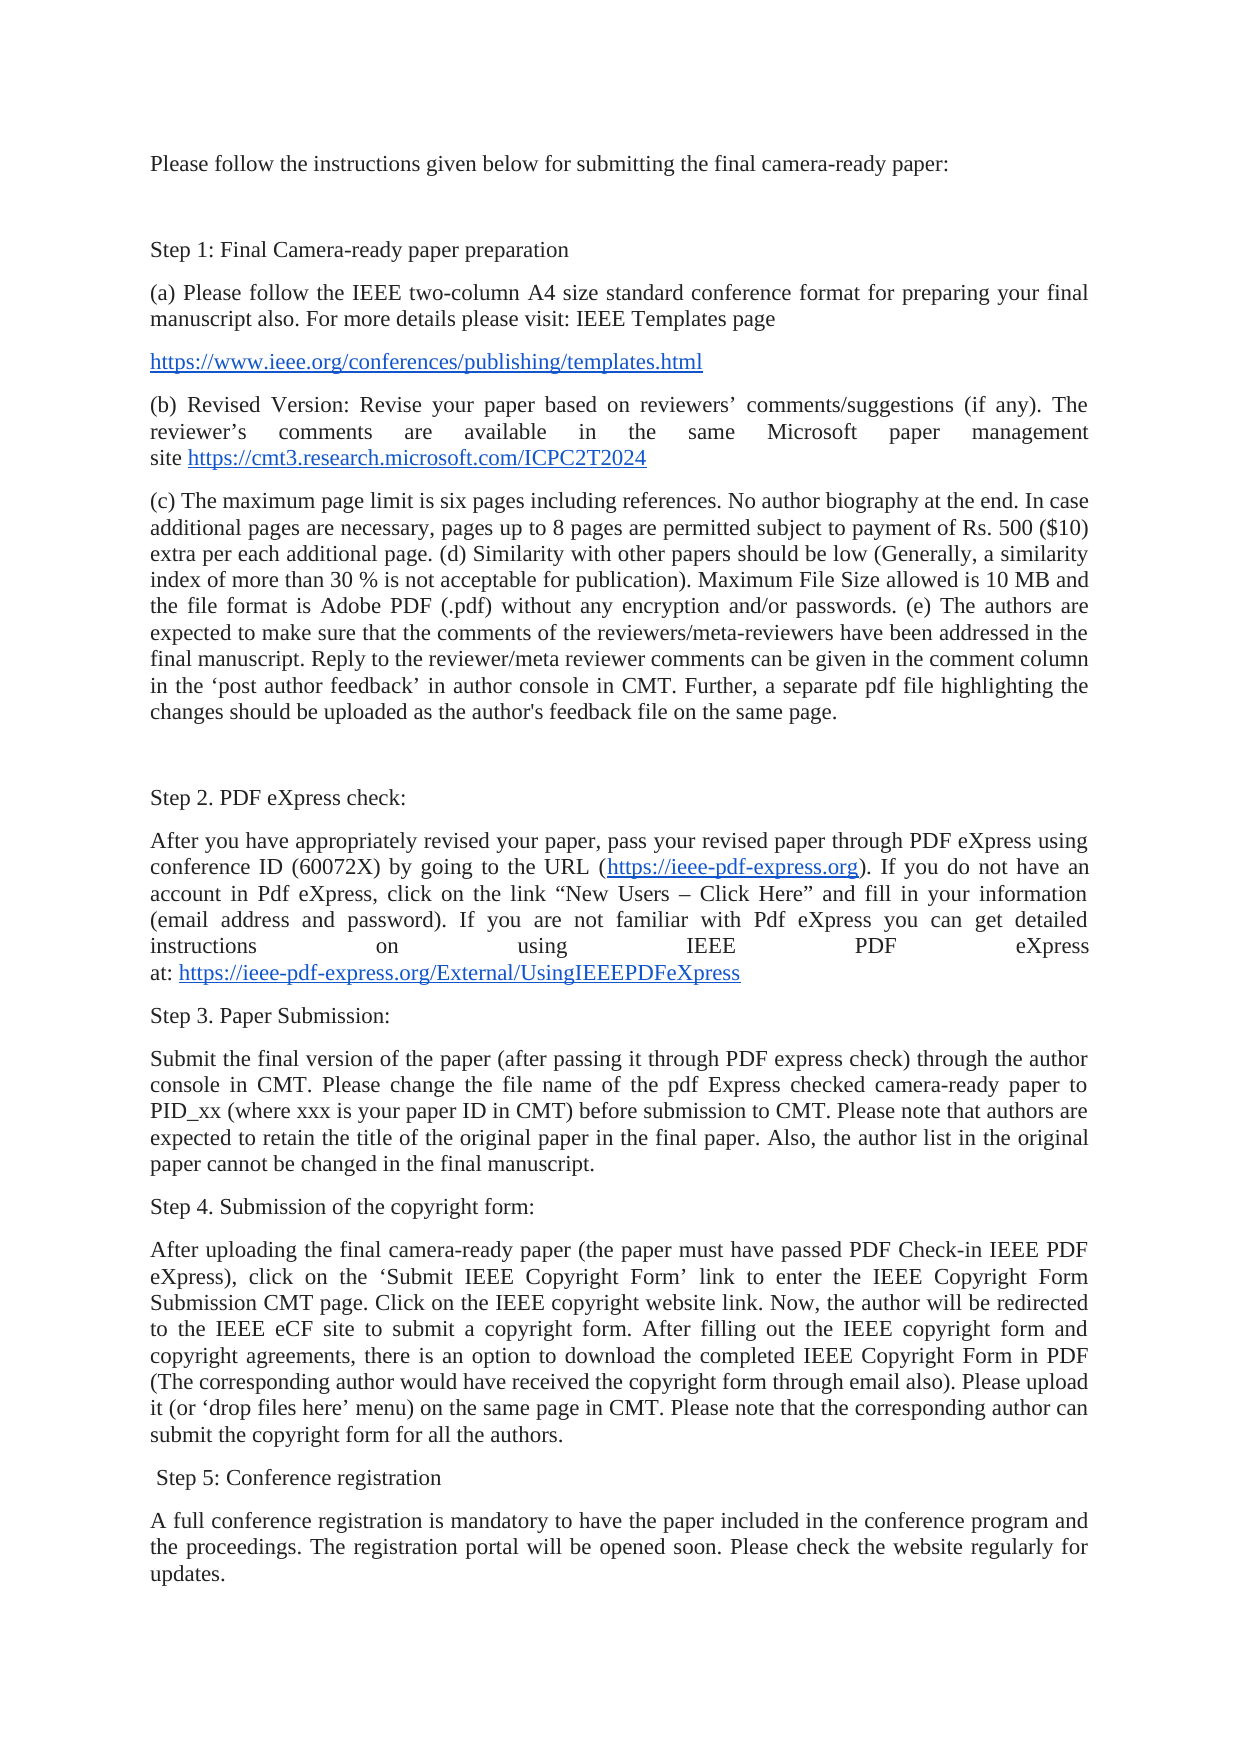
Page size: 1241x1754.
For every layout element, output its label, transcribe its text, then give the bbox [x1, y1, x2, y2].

text Submit the final version of the paper (after passing it through PDF express check) through the author console in CMT. Please change the file name of the pdf Express checked camera-ready paper to PID_xx (where xxx is your paper ID in CMT) before submission to CMT. Please note that authors are expected to retain the title of the original paper in the final paper. Also, the author list in the original paper cannot be changed in the final manuscript. [150, 1045, 1090, 1177]
text (c) The maximum page limit is six pages including references. No author biography at the end. In case additional pages are necessary, pages up to 8 pages are permitted subject to payment of Rs. 500 ($10) extra per each additional page. (d) Similarity with other papers should be low (Generally, a similarity index of more than 30 % is not acceptable for publication). Maximum File Size allowed is 10 MB and the file format is Adobe PDF (.pdf) without any encryption and/or passwords. (e) The authors are expected to make sure that the comments of the reviewers/meta-reviewers have been addressed in the final manuscript. Reply to the reviewer/meta reviewer comments can be given in the comment column in the ‘post author feedback’ in author console in CMT. Further, a separate pdf file highlighting the changes should be uploaded as the author's feedback file on the same page. [150, 487, 1090, 724]
text (a) Please follow the IEEE two-column A4 size standard conference format for preparing your final manuscript also. For more details please visit: IEEE Templates page [150, 279, 1090, 332]
text Step 4. Submission of the copyright form: [150, 1193, 1090, 1220]
text After uploading the final camera-ready paper (the paper must have passed PDF Check-in IEEE PDF eXpress), click on the ‘Submit IEEE Copyright Form’ link to enter the IEEE Copyright Form Submission CMT page. Click on the IEEE copyright website link. Now, the author will be redirected to the IEEE eCF site to submit a copyright form. After filling out the IEEE copyright form and copyright agreements, there is an option to download the completed IEEE Copyright Form in PDF (The corresponding author would have received the copyright form through email also). Please upload it (or ‘drop files here’ menu) on the same page in CMT. Please note that the corresponding author can submit the copyright form for all the authors. [150, 1236, 1090, 1447]
text https://www.ieee.org/conferences/publishing/templates.html [150, 348, 1090, 375]
text After you have appropriately revised your paper, pass your revised paper through PDF eXpress using conference ID (60072X) by going to the URL (https://ieee-pdf-express.org). If you do not have an account in Pdf eXpress, click on the link “New Users – Click Here” and fill in your information (email address and password). If you are not familiar with Pdf eXpress you can get detailed instructions on using IEEE PDF eXpress at: https://ieee-pdf-express.org/External/UsingIEEEPDFeXpress [150, 827, 1090, 985]
text Step 2. PDF eXpress check: [150, 784, 1090, 810]
text Please follow the instructions given below for submitting the final camera-ready paper: [150, 150, 1090, 176]
text Step 1: Final Camera-ready paper preparation [150, 236, 1090, 262]
text Step 3. Paper Submission: [150, 1002, 1090, 1028]
text A full conference registration is mandatory to have the paper included in the conference program and the proceedings. The registration portal will be opened soon. Please check the website regularly for updates. [150, 1507, 1090, 1586]
text (b) Revised Version: Revise your paper based on reviewers’ comments/suggestions (if any). The reviewer’s comments are available in the same Microsoft paper management site https://cmt3.research.microsoft.com/ICPC2T2024 [150, 391, 1090, 471]
text Step 5: Conference registration [150, 1464, 1090, 1490]
